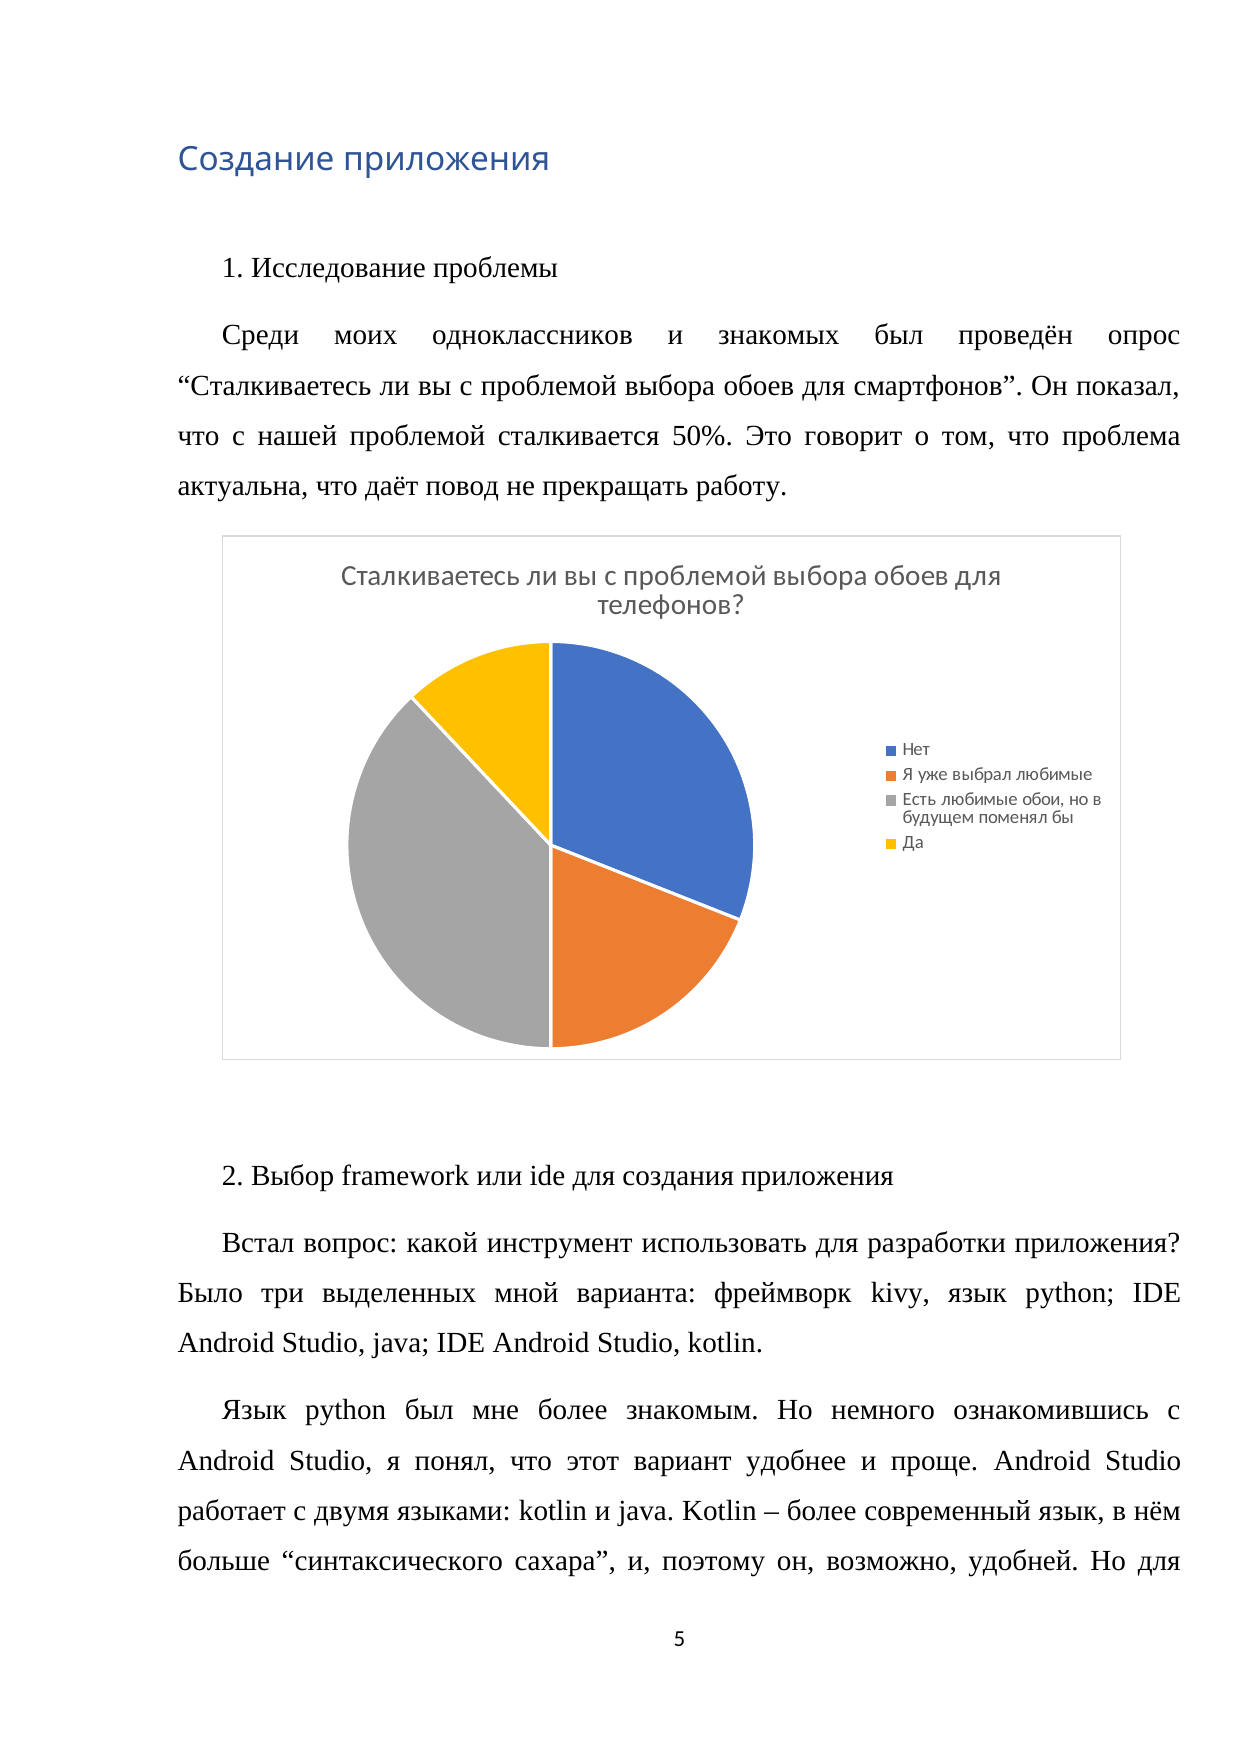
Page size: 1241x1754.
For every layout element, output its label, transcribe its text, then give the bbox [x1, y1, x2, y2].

text Среди моих одноклассников и знакомых был проведён опрос “Сталкиваетесь ли вы с проблемой выбора обоев для смартфонов”. Он показал, что с нашей проблемой сталкивается 50%. Это говорит о том, что проблема актуальна, что даёт повод не прекращать работу. [177, 317, 1181, 502]
subtitle Создание приложения [177, 134, 1181, 180]
text 2. Выбор framework или ide для создания приложения [177, 1158, 1181, 1191]
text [177, 1392, 1181, 1577]
text Встал вопрос: какой инструмент использовать для разработки приложения? Было три выделенных мной варианта: фреймворк kivy, язык python; IDE Android Studio, java; IDE Android Studio, kotlin. [177, 1225, 1181, 1359]
text 1. Исследование проблемы [177, 250, 1181, 284]
